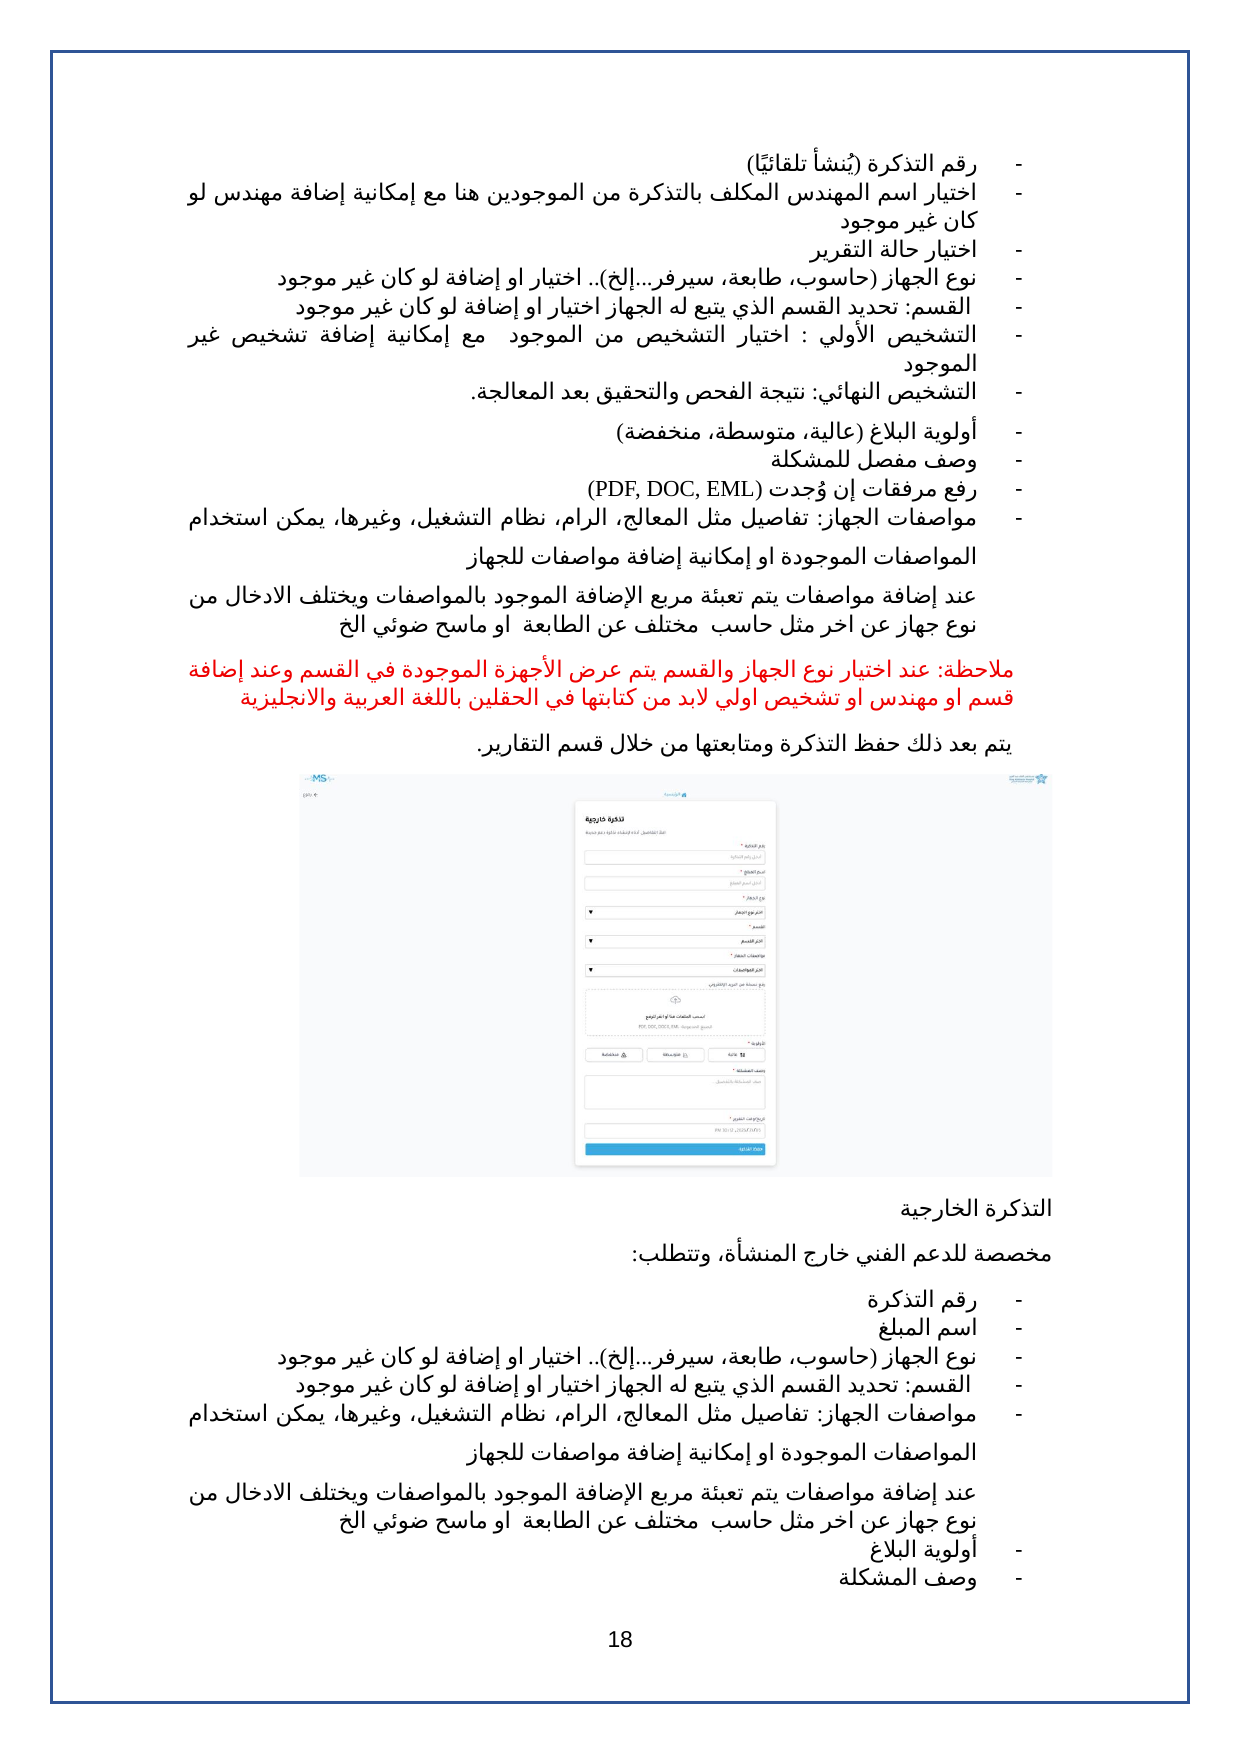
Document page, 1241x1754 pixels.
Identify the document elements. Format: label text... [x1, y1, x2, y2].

list مواصفات الجهاز: تفاصيل مثل المعالج، الرام، نظام التشغيل، وغيرها، يمكن استخدام المواصفات الموجودة او إمكانية إضافة مواصفات للجهاز [187, 1400, 1015, 1466]
list وصف المشكلة [187, 1564, 1015, 1591]
text يتم بعد ذلك حفظ التذكرة ومتابعتها من خلال قسم التقارير. [187, 729, 1053, 756]
list نوع الجهاز (حاسوب، طابعة، سيرفر...إلخ).. اختيار او إضافة لو كان غير موجود [187, 1343, 1015, 1369]
list مواصفات الجهاز: تفاصيل مثل المعالج، الرام، نظام التشغيل، وغيرها، يمكن استخدام المواصفات الموجودة او إمكانية إضافة مواصفات للجهاز [187, 503, 1015, 569]
picture [299, 774, 1053, 1177]
list وصف مفصل للمشكلة [187, 446, 1015, 473]
list أولوية البلاغ [187, 1536, 1015, 1562]
list رفع مرفقات إن وُجدت (PDF, DOC, EML) [187, 475, 1015, 501]
list القسم: تحديد القسم الذي يتبع له الجهاز اختيار او إضافة لو كان غير موجود [187, 1371, 1015, 1398]
list نوع الجهاز (حاسوب، طابعة، سيرفر...إلخ).. اختيار او إضافة لو كان غير موجود [187, 264, 1015, 291]
list أولوية البلاغ (عالية، متوسطة، منخفضة) [187, 418, 1015, 444]
text ملاحظة: عند اختيار نوع الجهاز والقسم يتم عرض الأجهزة الموجودة في القسم وعند إضافة قسم او مهندس او تشخيص اولي لابد من كتابتها في الحقلين باللغة العربية والانجليزية [187, 656, 1015, 711]
list التشخيص الأولي : اختيار التشخيص من الموجود مع إمكانية إضافة تشخيص غير الموجود [187, 321, 1015, 376]
list القسم: تحديد القسم الذي يتبع له الجهاز اختيار او إضافة لو كان غير موجود [187, 293, 1015, 319]
list اسم المبلغ [187, 1314, 1015, 1341]
text مخصصة للدعم الفني خارج المنشأة، وتتطلب: [187, 1241, 1053, 1267]
text التذكرة الخارجية [187, 1195, 1053, 1222]
list رقم التذكرة [187, 1286, 1015, 1312]
list عند إضافة مواصفات يتم تعبئة مربع الإضافة الموجود بالمواصفات ويختلف الادخال من نوع جهاز عن اخر مثل حاسب مختلف عن الطابعة او ماسح ضوئي الخ [187, 1479, 978, 1534]
list اختيار حالة التقرير [187, 236, 1015, 262]
list التشخيص النهائي: نتيجة الفحص والتحقيق بعد المعالجة. [187, 378, 1015, 404]
list رقم التذكرة (يُنشأ تلقائيًا) [187, 150, 1015, 176]
list عند إضافة مواصفات يتم تعبئة مربع الإضافة الموجود بالمواصفات ويختلف الادخال من نوع جهاز عن اخر مثل حاسب مختلف عن الطابعة او ماسح ضوئي الخ [187, 582, 978, 637]
list اختيار اسم المهندس المكلف بالتذكرة من الموجودين هنا مع إمكانية إضافة مهندس لو كان غير موجود [187, 178, 1015, 233]
